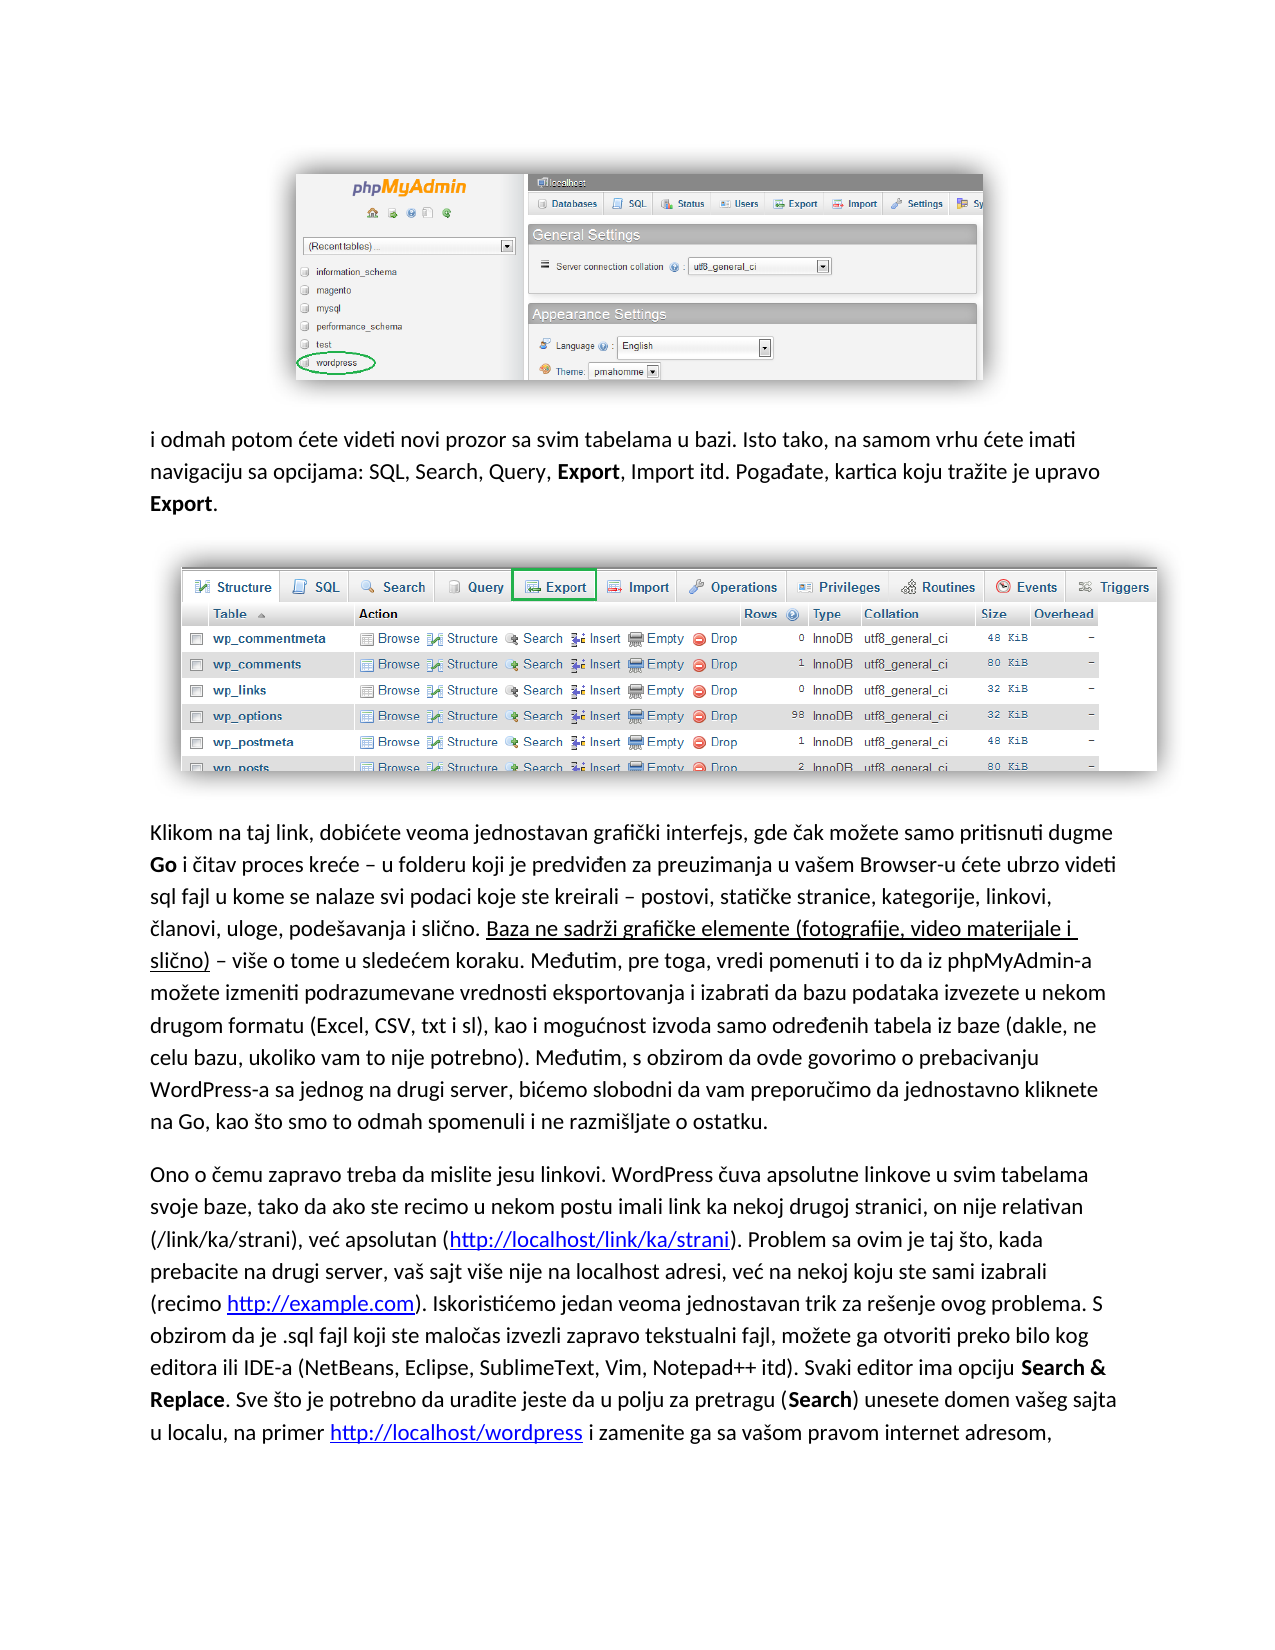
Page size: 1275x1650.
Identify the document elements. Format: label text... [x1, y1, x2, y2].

text i odmah potom ćete videti novi prozor sa svim tabelama u bazi. Isto tako, na samom vrhu ćete imati navigaciju sa opcijama: SQL, Search, Query, Export, Import itd. Pogađate, kartica koju tražite je upravo Export. [150, 425, 1125, 517]
picture [296, 174, 983, 380]
picture [181, 567, 1157, 771]
text Klikom na taj link, dobićete veoma jednostavan grafički interfejs, gde čak možete samo pritisnuti dugme Go i čitav proces kreće – u folderu koji je predviđen za preuzimanja u vašem Browser-u ćete ubrzo videti sql fajl u kome se nalaze svi podaci koje ste kreirali – postovi, statičke stranice, kategorije, linkovi, članovi, uloge, podešavanja i slično. Baza ne sadrži grafičke elemente (fotografije, video materijale i slično) – više o tome u sledećem koraku. Međutim, pre toga, vredi pomenuti i to da iz phpMyAdmin-a možete izmeniti podrazumevane vrednosti eksportovanja i izabrati da bazu podataka izvezete u nekom drugom formatu (Excel, CSV, txt i sl), kao i mogućnost izvoda samo određenih tabela iz baze (dakle, ne celu bazu, ukoliko vam to nije potrebno). Međutim, s obzirom da ovde govorimo o prebacivanju WordPress-a sa jednog na drugi server, bićemo slobodni da vam preporučimo da jednostavno kliknete na Go, kao što smo to odmah spomenuli i ne razmišljate o ostatku. [150, 818, 1125, 1135]
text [150, 1160, 1125, 1446]
